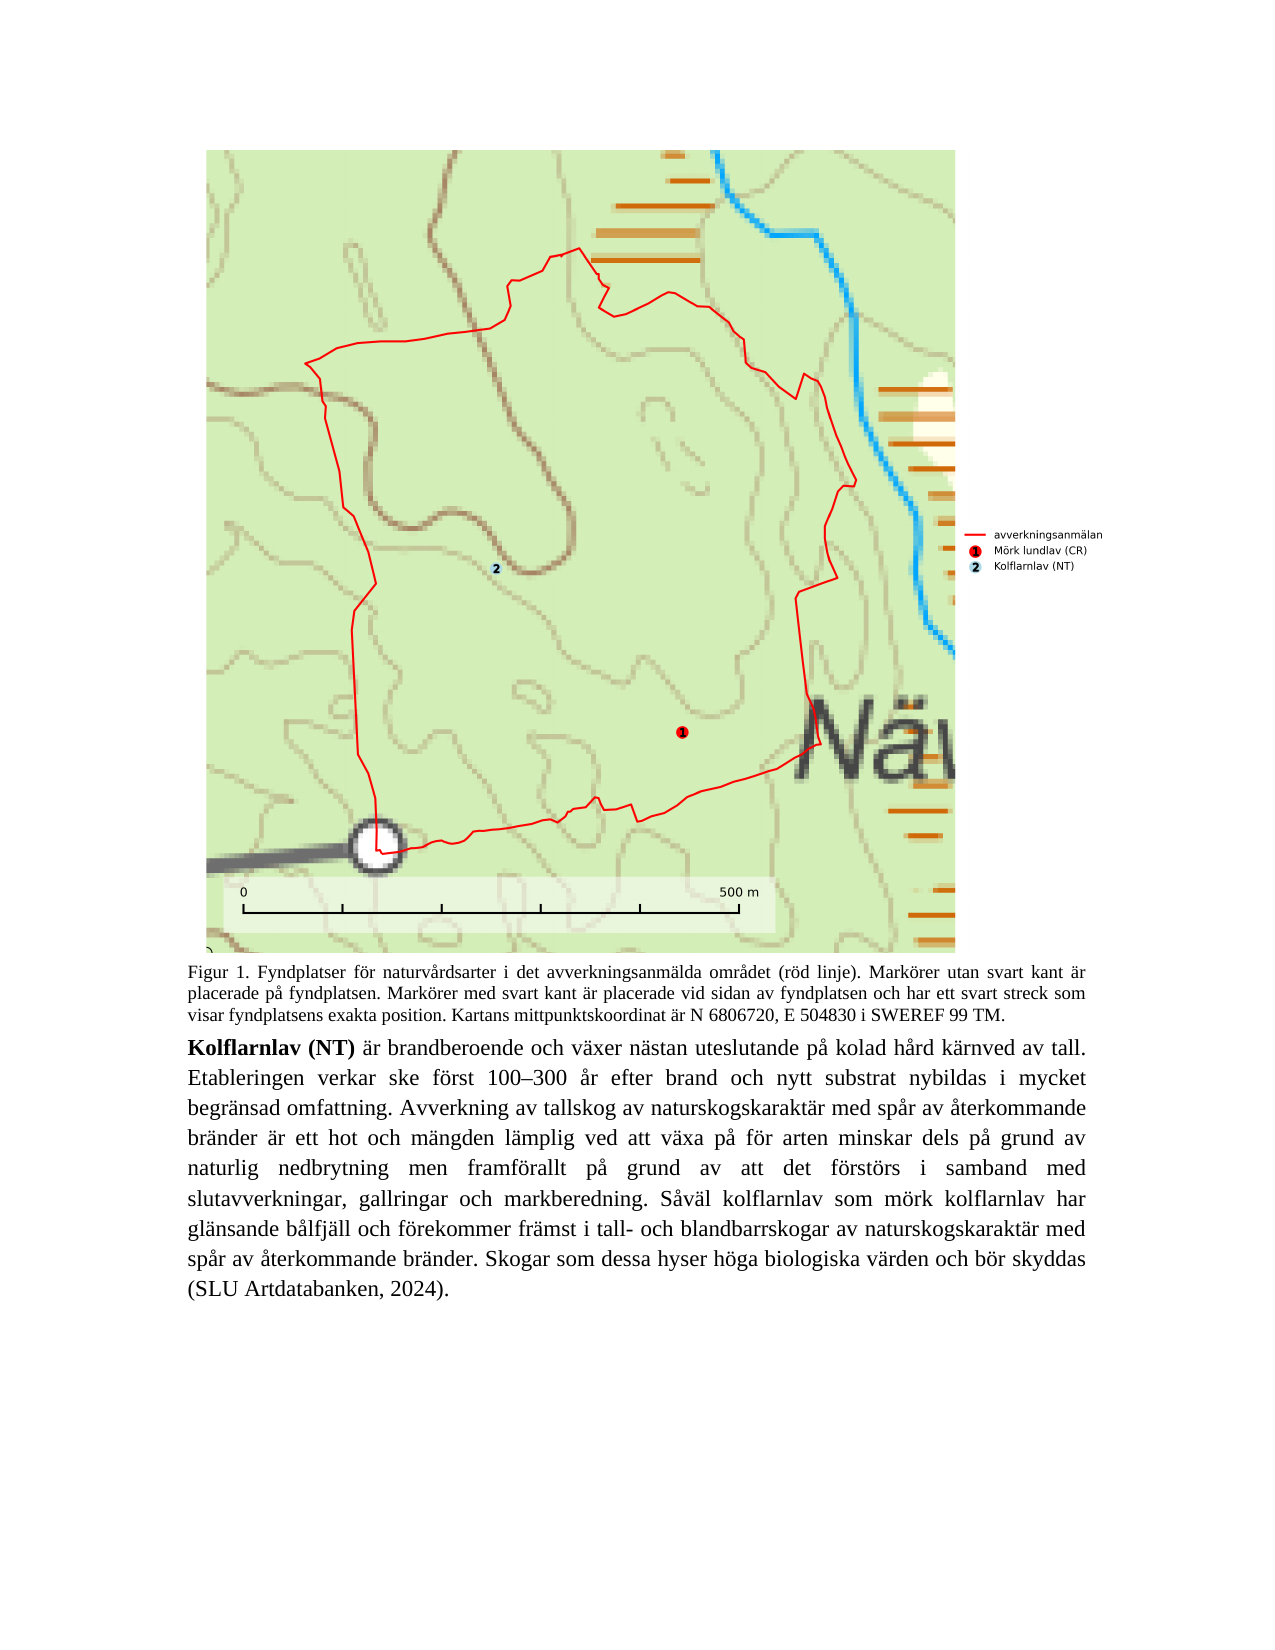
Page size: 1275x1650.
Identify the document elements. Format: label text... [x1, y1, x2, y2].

text Figur 1. Fyndplatser för naturvårdsarter i det avverkningsanmälda området (röd linje). Markörer utan svart kant är placerade på fyndplatsen. Markörer med svart kant är placerade vid sidan av fyndplatsen och har ett svart streck som visar fyndplatsens exakta position. Kartans mittpunktskoordinat är N 6806720, E 504830 i SWEREF 99 TM. [187, 961, 1087, 1025]
picture [206, 150, 1107, 953]
text Kolflarnlav (NT) är brandberoende och växer nästan uteslutande på kolad hård kärnved av tall. Etableringen verkar ske först 100–300 år efter brand och nytt substrat nybildas i mycket begränsad omfattning. Avverkning av tallskog av naturskogskaraktär med spår av återkommande bränder är ett hot och mängden lämplig ved att växa på för arten minskar dels på grund av naturlig nedbrytning men framförallt på grund av att det förstörs i samband med slutavverkningar, gallringar och markberedning. Såväl kolflarnlav som mörk kolflarnlav har glänsande bålfjäll och förekommer främst i tall- och blandbarrskogar av naturskogskaraktär med spår av återkommande bränder. Skogar som dessa hyser höga biologiska värden och bör skyddas (SLU Artdatabanken, 2024). [187, 1034, 1087, 1302]
